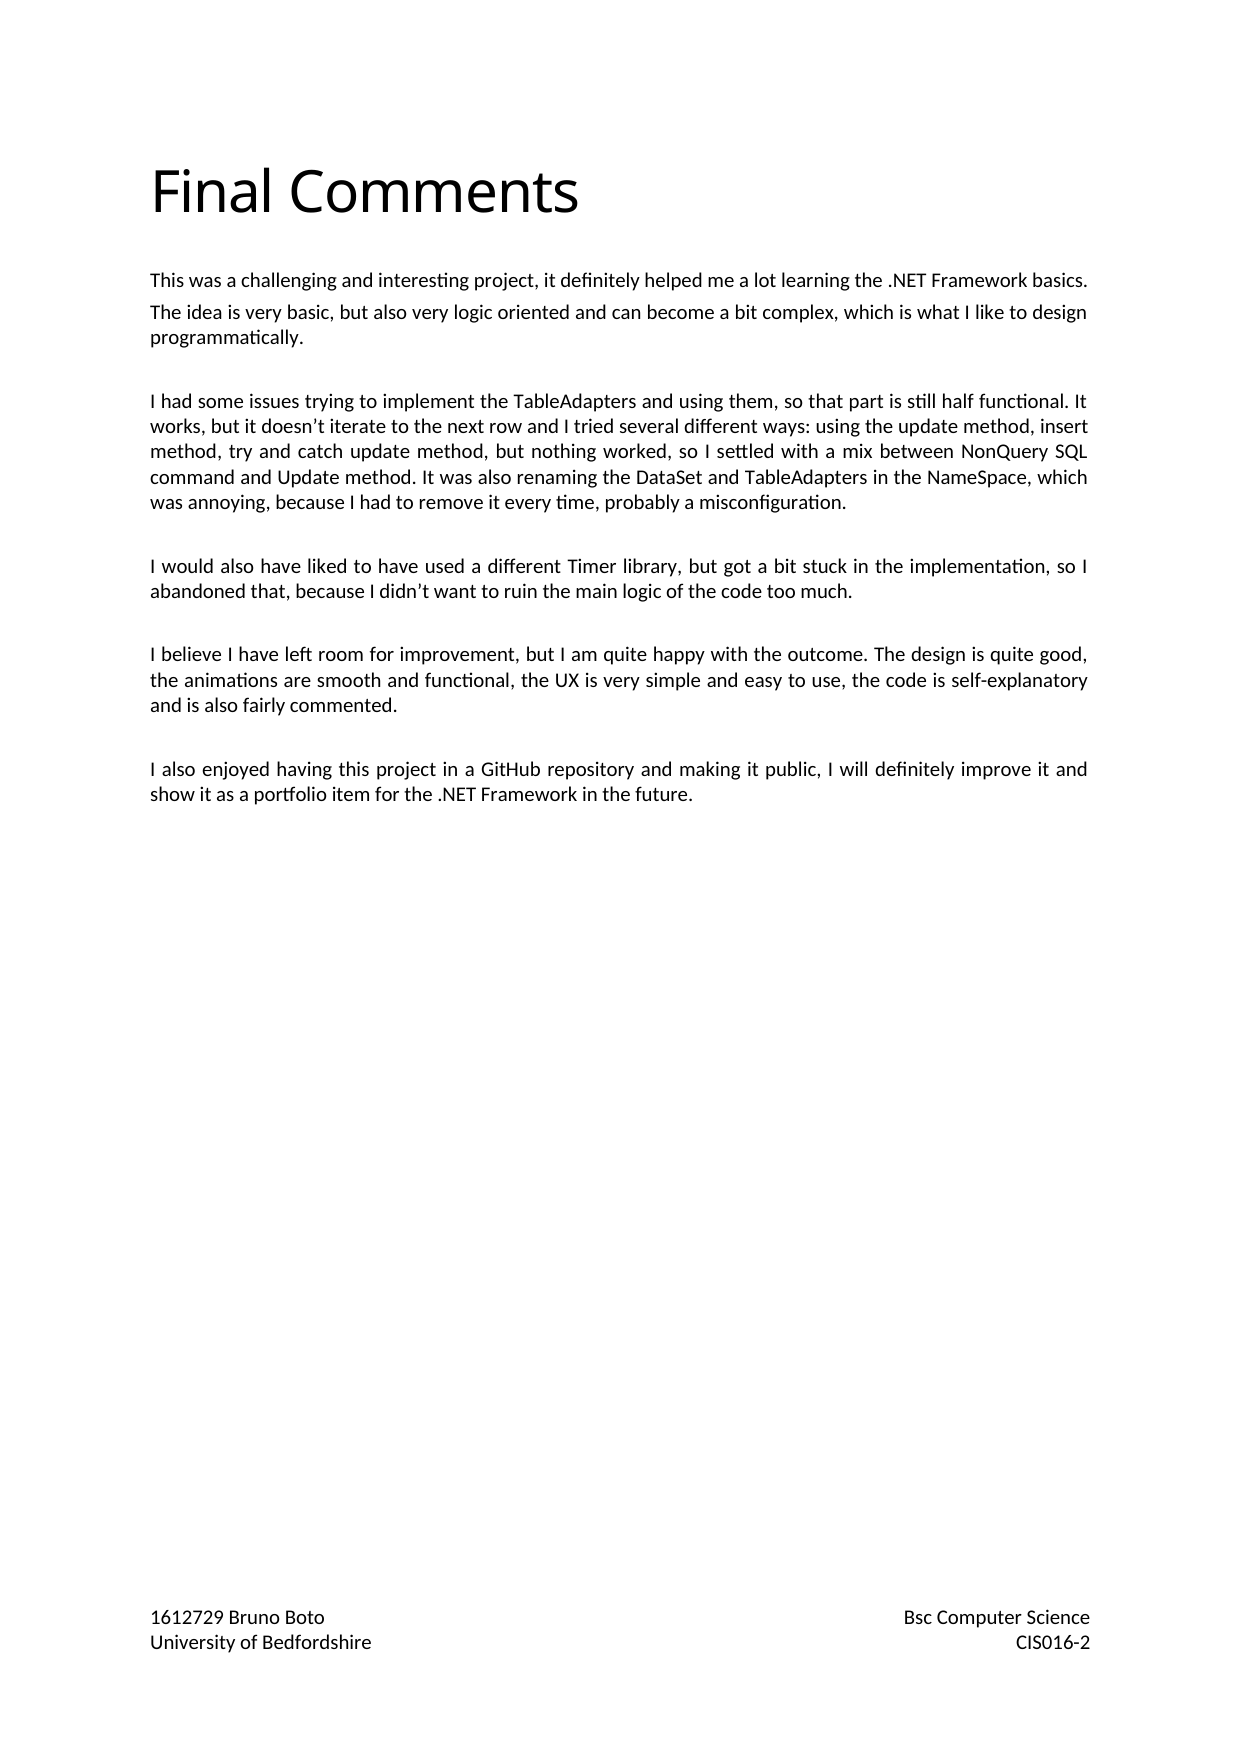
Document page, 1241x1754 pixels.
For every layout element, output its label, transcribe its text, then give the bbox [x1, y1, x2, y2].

title Final Comments [150, 150, 1090, 229]
text This was a challenging and interesting project, it definitely helped me a lot learning the .NET Framework basics. [150, 267, 1090, 293]
text I would also have liked to have used a different Timer library, but got a bit stuck in the implementation, so I abandoned that, because I didn’t want to ruin the main logic of the code too much. [150, 553, 1090, 604]
text The idea is very basic, but also very logic oriented and can become a bit complex, which is what I like to design programmatically. [150, 299, 1090, 350]
text I had some issues trying to implement the TableAdapters and using them, so that part is still half functional. It works, but it doesn’t iterate to the next row and I tried several different ways: using the update method, insert method, try and catch update method, but nothing worked, so I settled with a mix between NonQuery SQL command and Update method. It was also renaming the DataSet and TableAdapters in the NameSpace, which was annoying, because I had to remove it every time, probably a misconfiguration. [150, 388, 1090, 515]
text I also enjoyed having this project in a GitHub repository and making it public, I will definitely improve it and show it as a portfolio item for the .NET Framework in the future. [150, 756, 1090, 807]
text I believe I have left room for improvement, but I am quite happy with the outcome. The design is quite good, the animations are smooth and functional, the UX is very simple and easy to use, the code is self-explanatory and is also fairly commented. [150, 642, 1090, 718]
